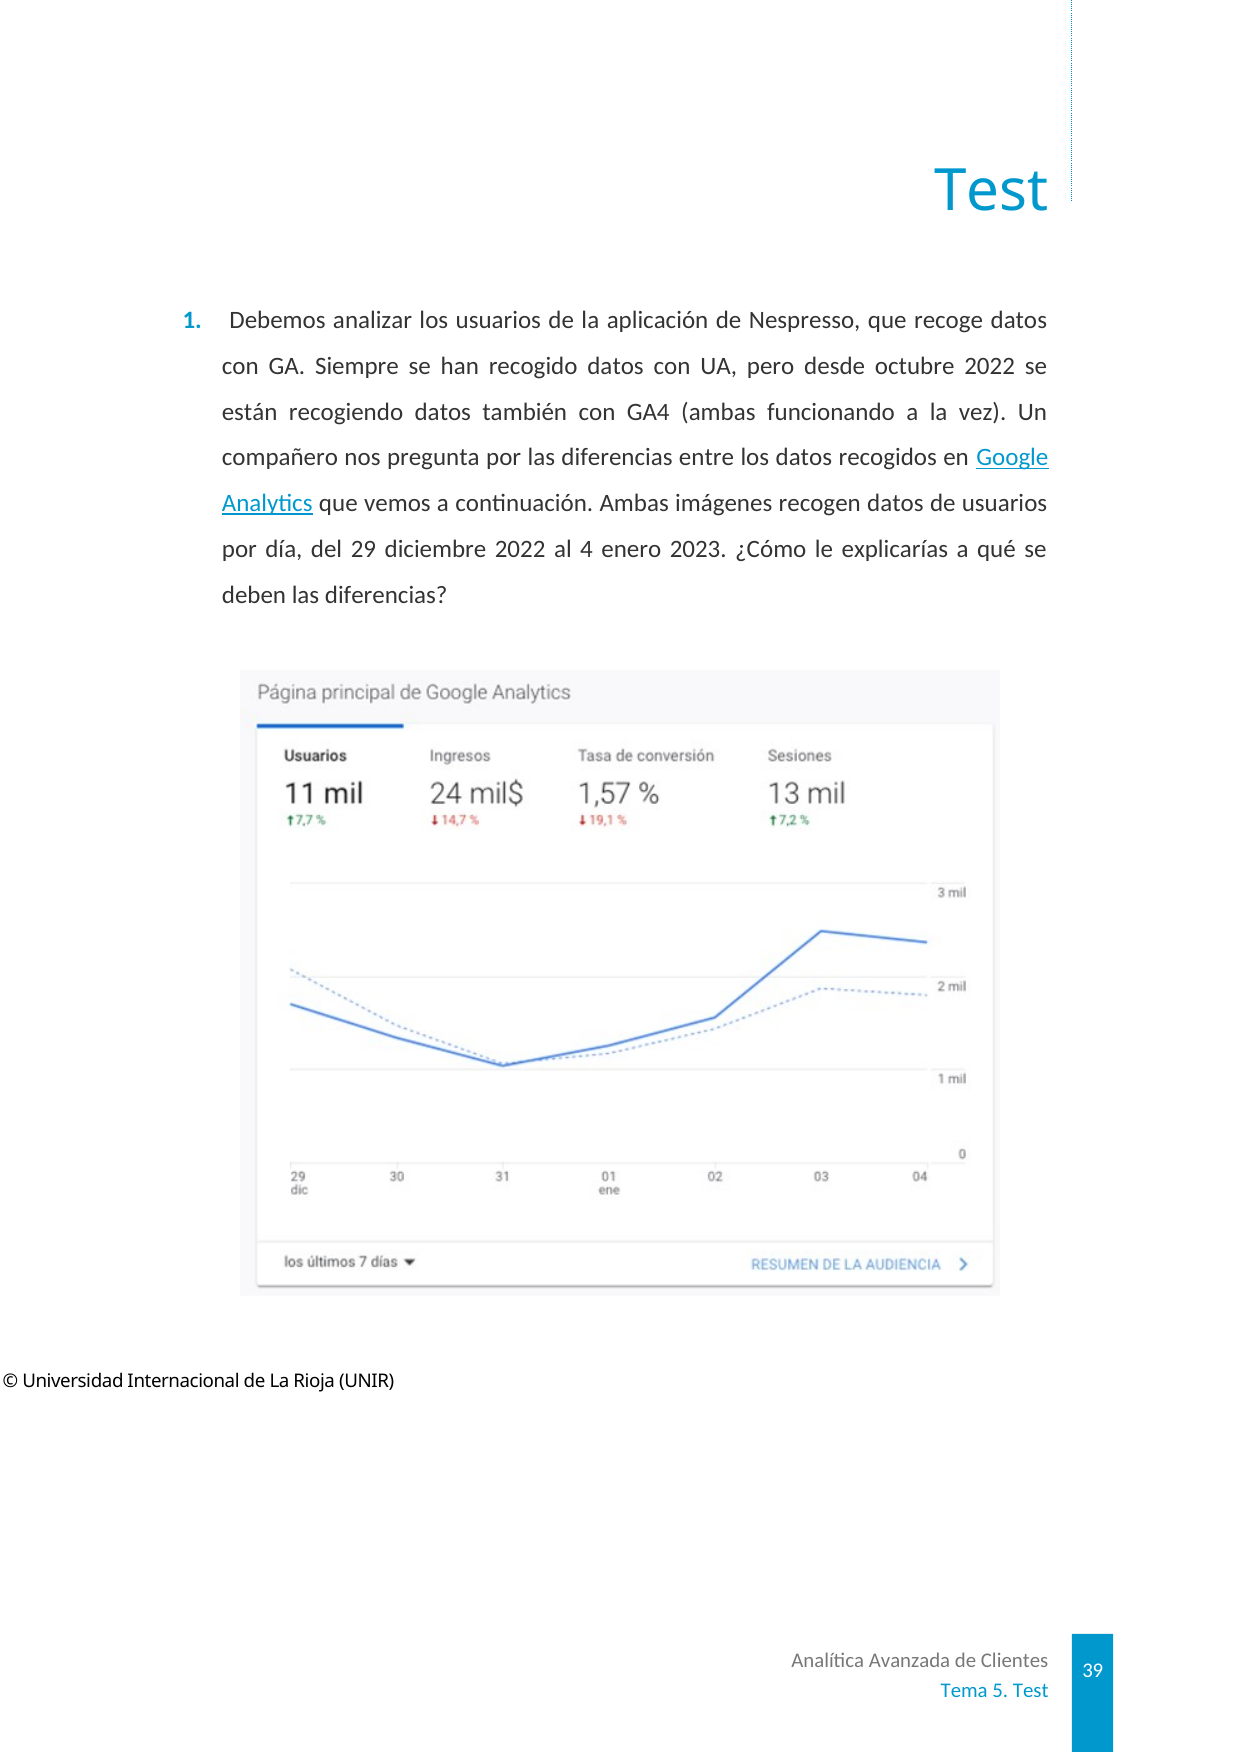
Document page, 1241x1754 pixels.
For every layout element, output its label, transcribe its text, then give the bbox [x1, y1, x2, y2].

list Debemos analizar los usuarios de la aplicación de Nespresso, que recoge datos con GA. Siempre se han recogido datos con UA, pero desde octubre 2022 se están recogiendo datos también con GA4 (ambas funcionando a la vez). Un compañero nos pregunta por las diferencias entre los datos recogidos en Google Analytics que vemos a continuación. Ambas imágenes recogen datos de usuarios por día, del 29 diciembre 2022 al 4 enero 2023. ¿Cómo le explicarías a qué se deben las diferencias? [192, 304, 1048, 609]
text Test [192, 148, 1048, 227]
picture [240, 670, 1000, 1296]
